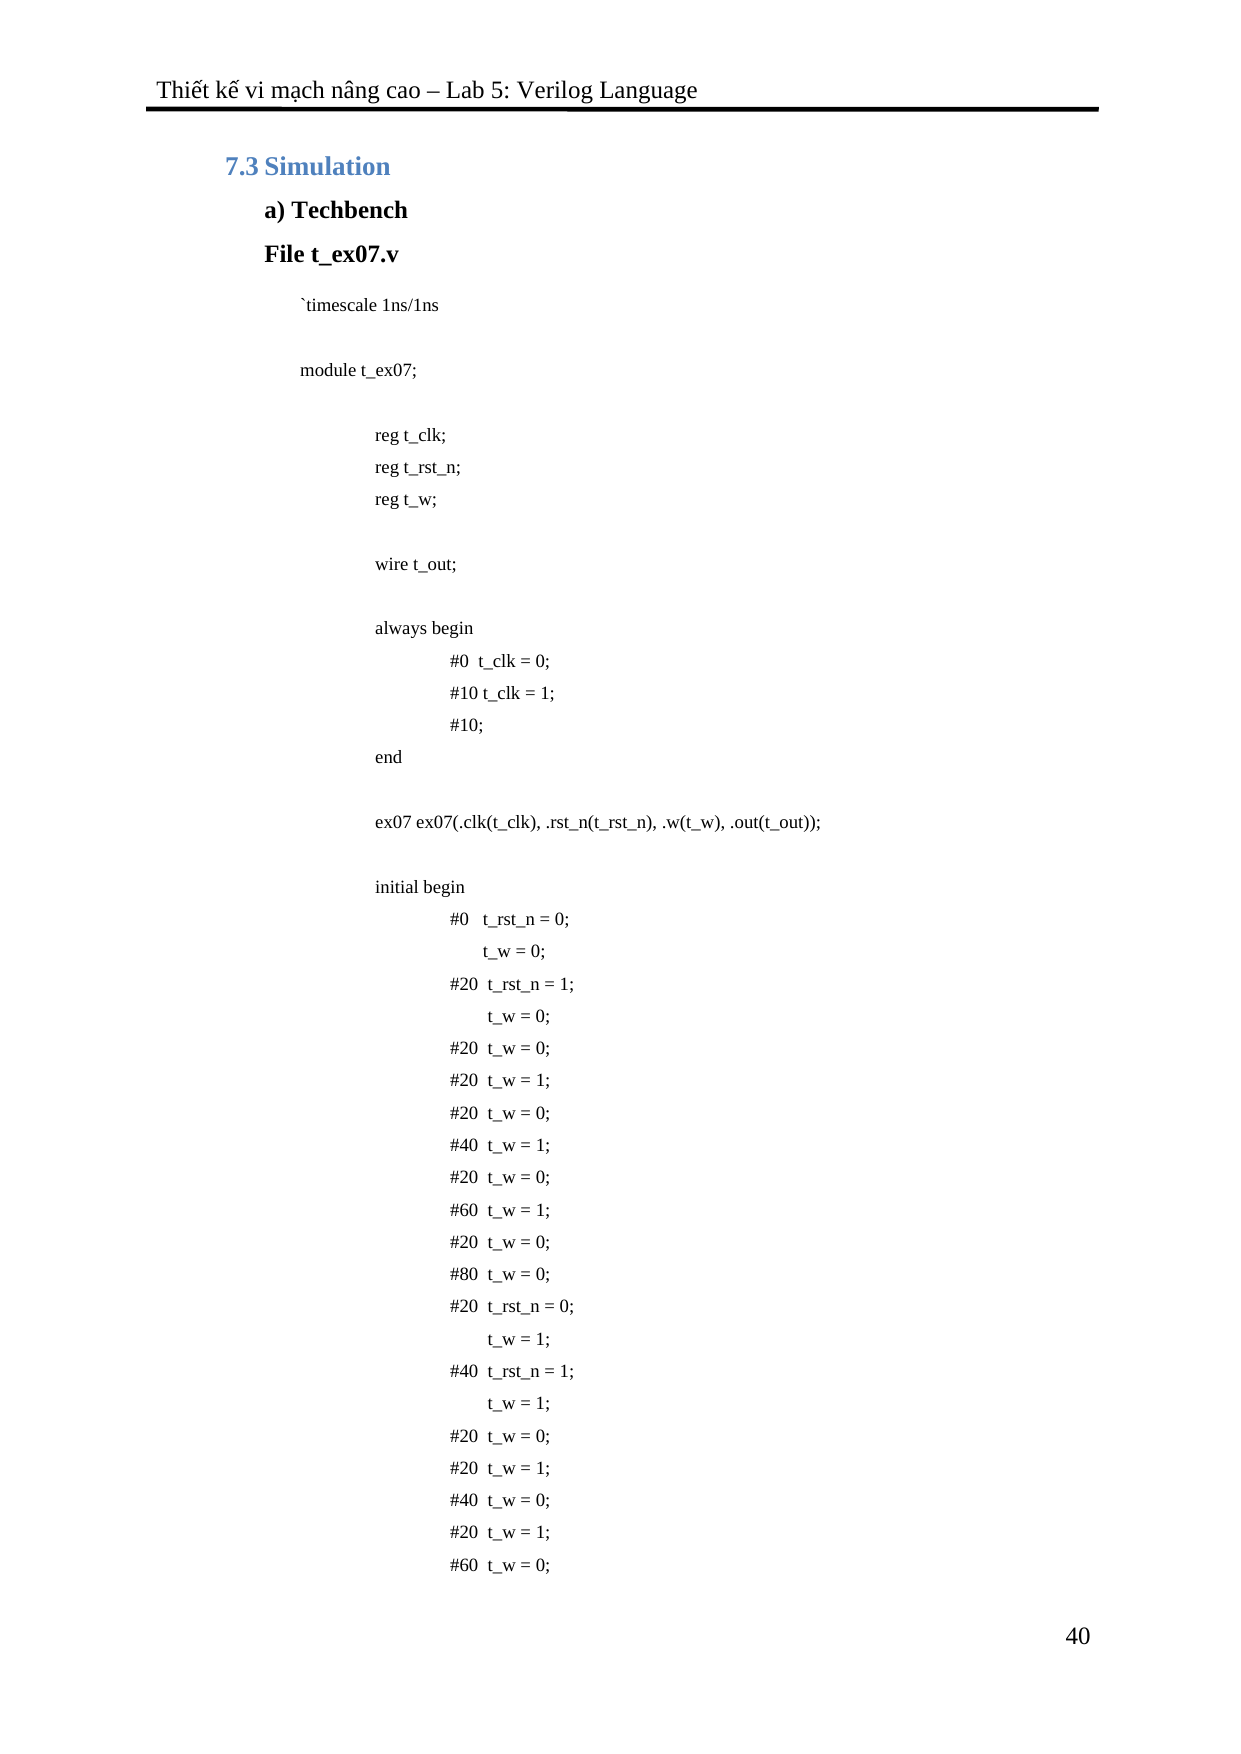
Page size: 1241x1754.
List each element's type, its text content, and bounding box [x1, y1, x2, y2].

list #20 t_w = 0; [300, 1037, 1090, 1058]
list #10 t_clk = 1; [300, 682, 1090, 703]
list reg t_clk; [300, 423, 1090, 445]
list t_w = 0; [300, 940, 1090, 962]
list #40 t_w = 1; [300, 1134, 1090, 1155]
list #20 t_rst_n = 1; [300, 972, 1090, 994]
list t_w = 1; [300, 1328, 1090, 1349]
list #0 t_clk = 0; [300, 649, 1090, 671]
list #60 t_w = 0; [300, 1554, 1090, 1575]
list #40 t_rst_n = 1; [300, 1360, 1090, 1381]
list #20 t_w = 1; [300, 1521, 1090, 1543]
list end [300, 746, 1090, 768]
list ex07 ex07(.clk(t_clk), .rst_n(t_rst_n), .w(t_w), .out(t_out)); [300, 811, 1090, 832]
list initial begin [300, 876, 1090, 897]
list #80 t_w = 0; [300, 1263, 1090, 1284]
list t_w = 0; [300, 1005, 1090, 1026]
list reg t_rst_n; [300, 456, 1090, 477]
list #20 t_w = 1; [300, 1457, 1090, 1478]
list #20 t_w = 1; [300, 1069, 1090, 1091]
list #10; [300, 714, 1090, 736]
list #60 t_w = 1; [300, 1198, 1090, 1220]
list reg t_w; [300, 488, 1090, 509]
list always begin [300, 617, 1090, 639]
list `timescale 1ns/1ns [300, 294, 1090, 316]
list #40 t_w = 0; [300, 1489, 1090, 1511]
subtitle Simulation a) Techbench File t_ex07.v [225, 150, 1090, 267]
list #0 t_rst_n = 0; [300, 908, 1090, 929]
list #20 t_w = 0; [300, 1231, 1090, 1252]
list #20 t_w = 0; [300, 1424, 1090, 1446]
list wire t_out; [300, 553, 1090, 574]
list t_w = 1; [300, 1392, 1090, 1414]
list #20 t_rst_n = 0; [300, 1295, 1090, 1317]
list #20 t_w = 0; [300, 1166, 1090, 1188]
list #20 t_w = 0; [300, 1102, 1090, 1123]
list module t_ex07; [300, 359, 1090, 380]
